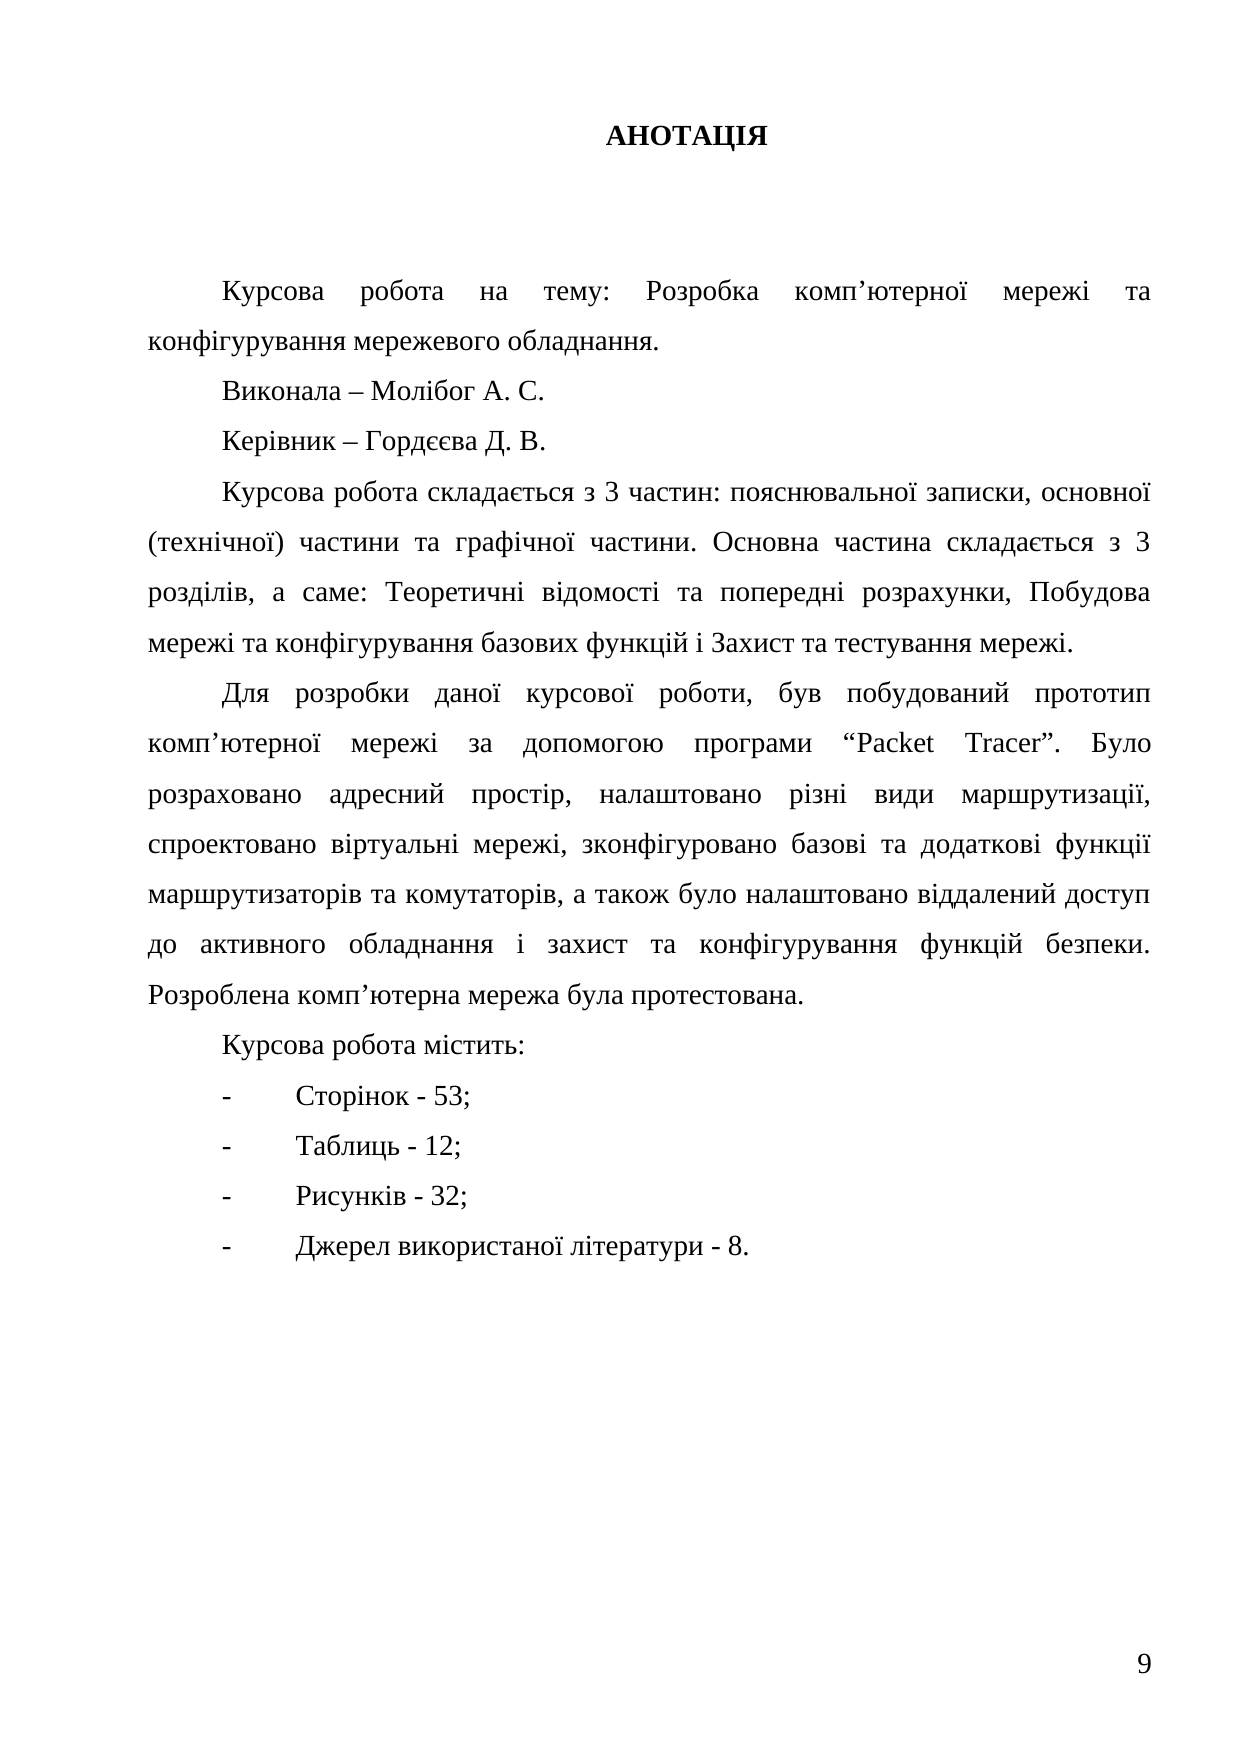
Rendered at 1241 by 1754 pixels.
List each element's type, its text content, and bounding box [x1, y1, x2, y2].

text Курсова робота складається з 3 частин: пояснювальної записки, основної (технічної) частини та графічної частини. Основна частина складається з 3 розділів, а саме: Теоретичні відомості та попередні розрахунки, Побудова мережі та конфігурування базових функцій і Захист та тестування мережі. [148, 474, 1152, 658]
list Джерел використаної літератури - 8. [148, 1228, 1152, 1262]
text Курсова робота на тему: Розробка комп’ютерної мережі та конфігурування мережевого обладнання. [148, 273, 1152, 356]
list Таблиць - 12; [148, 1128, 1152, 1161]
subtitle АНОТАЦІЯ [148, 118, 1152, 152]
list Сторінок - 53; [148, 1078, 1152, 1111]
text Курсова робота містить: [148, 1027, 1152, 1061]
text Керівник – Гордєєва Д. В. [148, 423, 1152, 457]
list Рисунків - 32; [148, 1178, 1152, 1212]
text Для розробки даної курсової роботи, був побудований прототип комп’ютерної мережі за допомогою програми “Packet Tracer”. Було розраховано адресний простір, налаштовано різні види маршрутизації, спроектовано віртуальні мережі, зконфігуровано базові та додаткові функції маршрутизаторів та комутаторів, а також було налаштовано віддалений доступ до активного обладнання і захист та конфігурування функцій безпеки. Розроблена комп’ютерна мережа була протестована. [148, 675, 1152, 1011]
text Виконала – Молібог А. С. [148, 373, 1152, 407]
